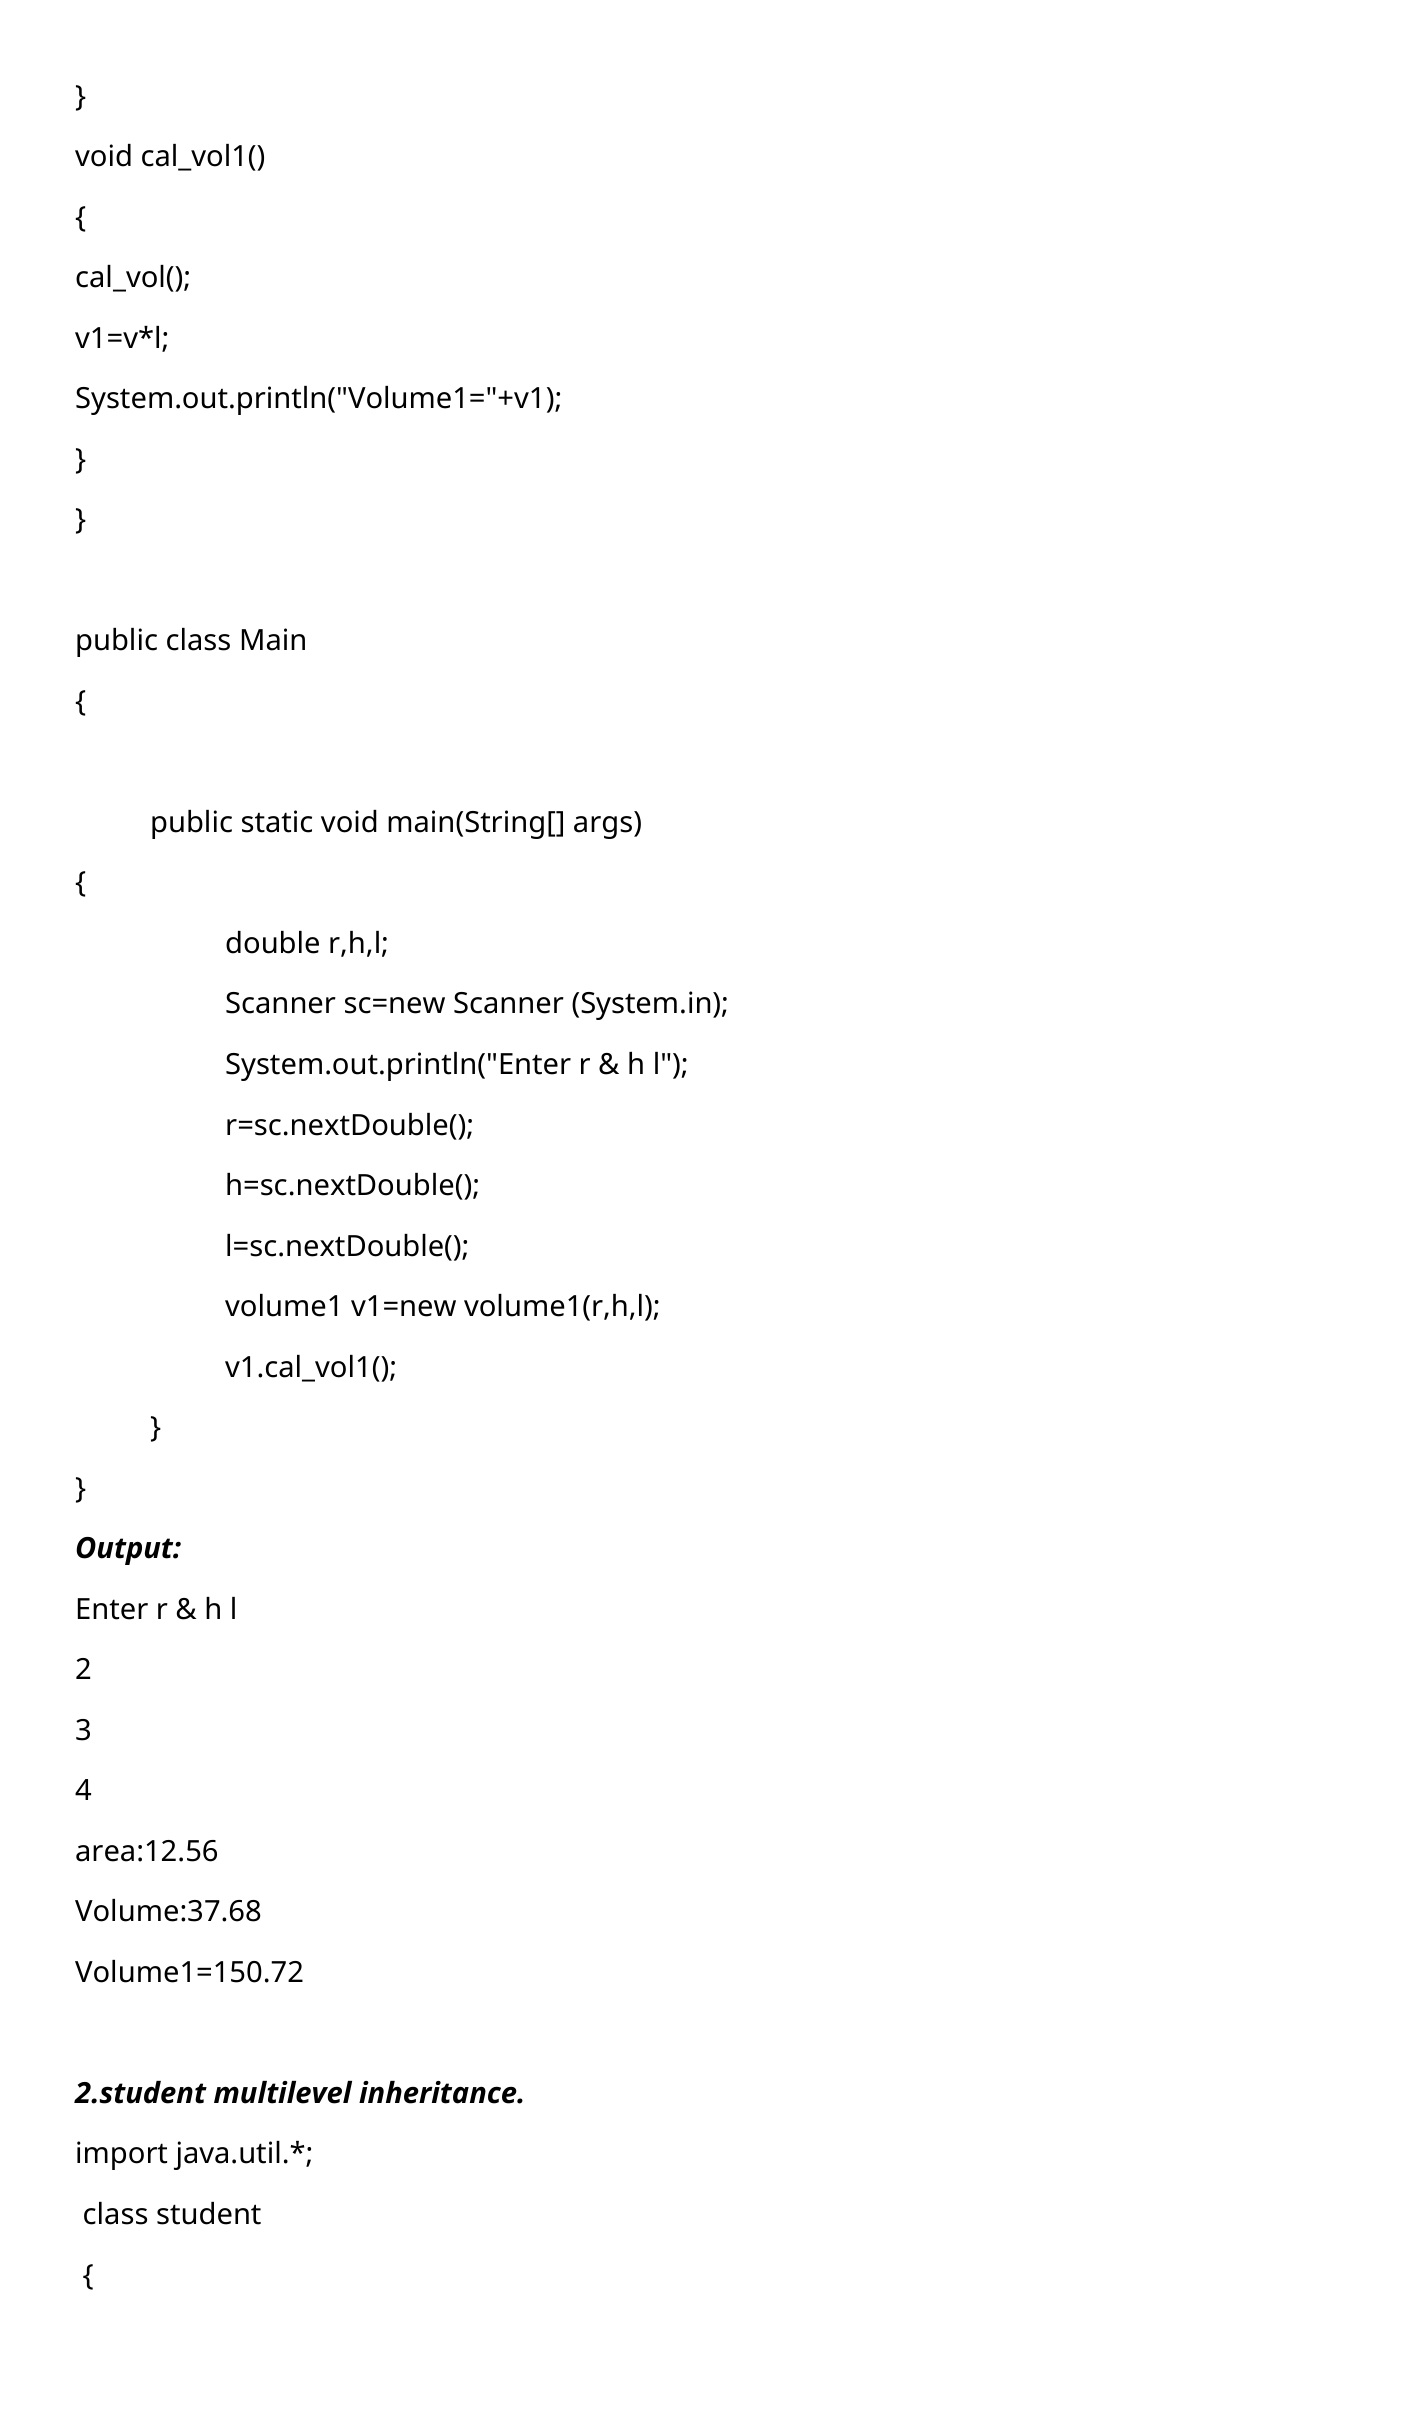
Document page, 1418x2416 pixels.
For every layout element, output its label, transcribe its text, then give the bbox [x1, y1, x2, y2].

text double r,h,l; [75, 922, 1342, 962]
text void cal_vol1() [75, 136, 1342, 175]
text } [75, 75, 1342, 115]
text } [75, 1406, 1342, 1446]
text { [75, 862, 1342, 901]
text Output: [75, 1527, 1342, 1567]
text area:12.56 [75, 1830, 1342, 1870]
text l=sc.nextDouble(); [75, 1225, 1342, 1264]
text public class Main [75, 620, 1342, 659]
text } [75, 499, 1342, 538]
text Scanner sc=new Scanner (System.in); [75, 983, 1342, 1022]
text System.out.println("Volume1="+v1); [75, 378, 1342, 417]
text Volume1=150.72 [75, 1951, 1342, 1991]
text h=sc.nextDouble(); [75, 1164, 1342, 1204]
text cal_vol(); [75, 257, 1342, 296]
text 3 [75, 1709, 1342, 1749]
text import java.util.*; [75, 2133, 1342, 2172]
text 2.student multilevel inheritance. [75, 2072, 1342, 2112]
text Volume:37.68 [75, 1891, 1342, 1930]
text 4 [75, 1769, 1342, 1809]
text Enter r & h l [75, 1588, 1342, 1628]
text { [75, 2254, 1342, 2293]
text v1=v*l; [75, 317, 1342, 357]
text r=sc.nextDouble(); [75, 1104, 1342, 1143]
text { [75, 680, 1342, 720]
text public static void main(String[] args) [75, 801, 1342, 841]
text class student [75, 2193, 1342, 2233]
text 2 [75, 1648, 1342, 1688]
text } [75, 1467, 1342, 1507]
text { [75, 196, 1342, 236]
text } [75, 438, 1342, 478]
text System.out.println("Enter r & h l"); [75, 1043, 1342, 1083]
text v1.cal_vol1(); [75, 1346, 1342, 1386]
text volume1 v1=new volume1(r,h,l); [75, 1285, 1342, 1325]
